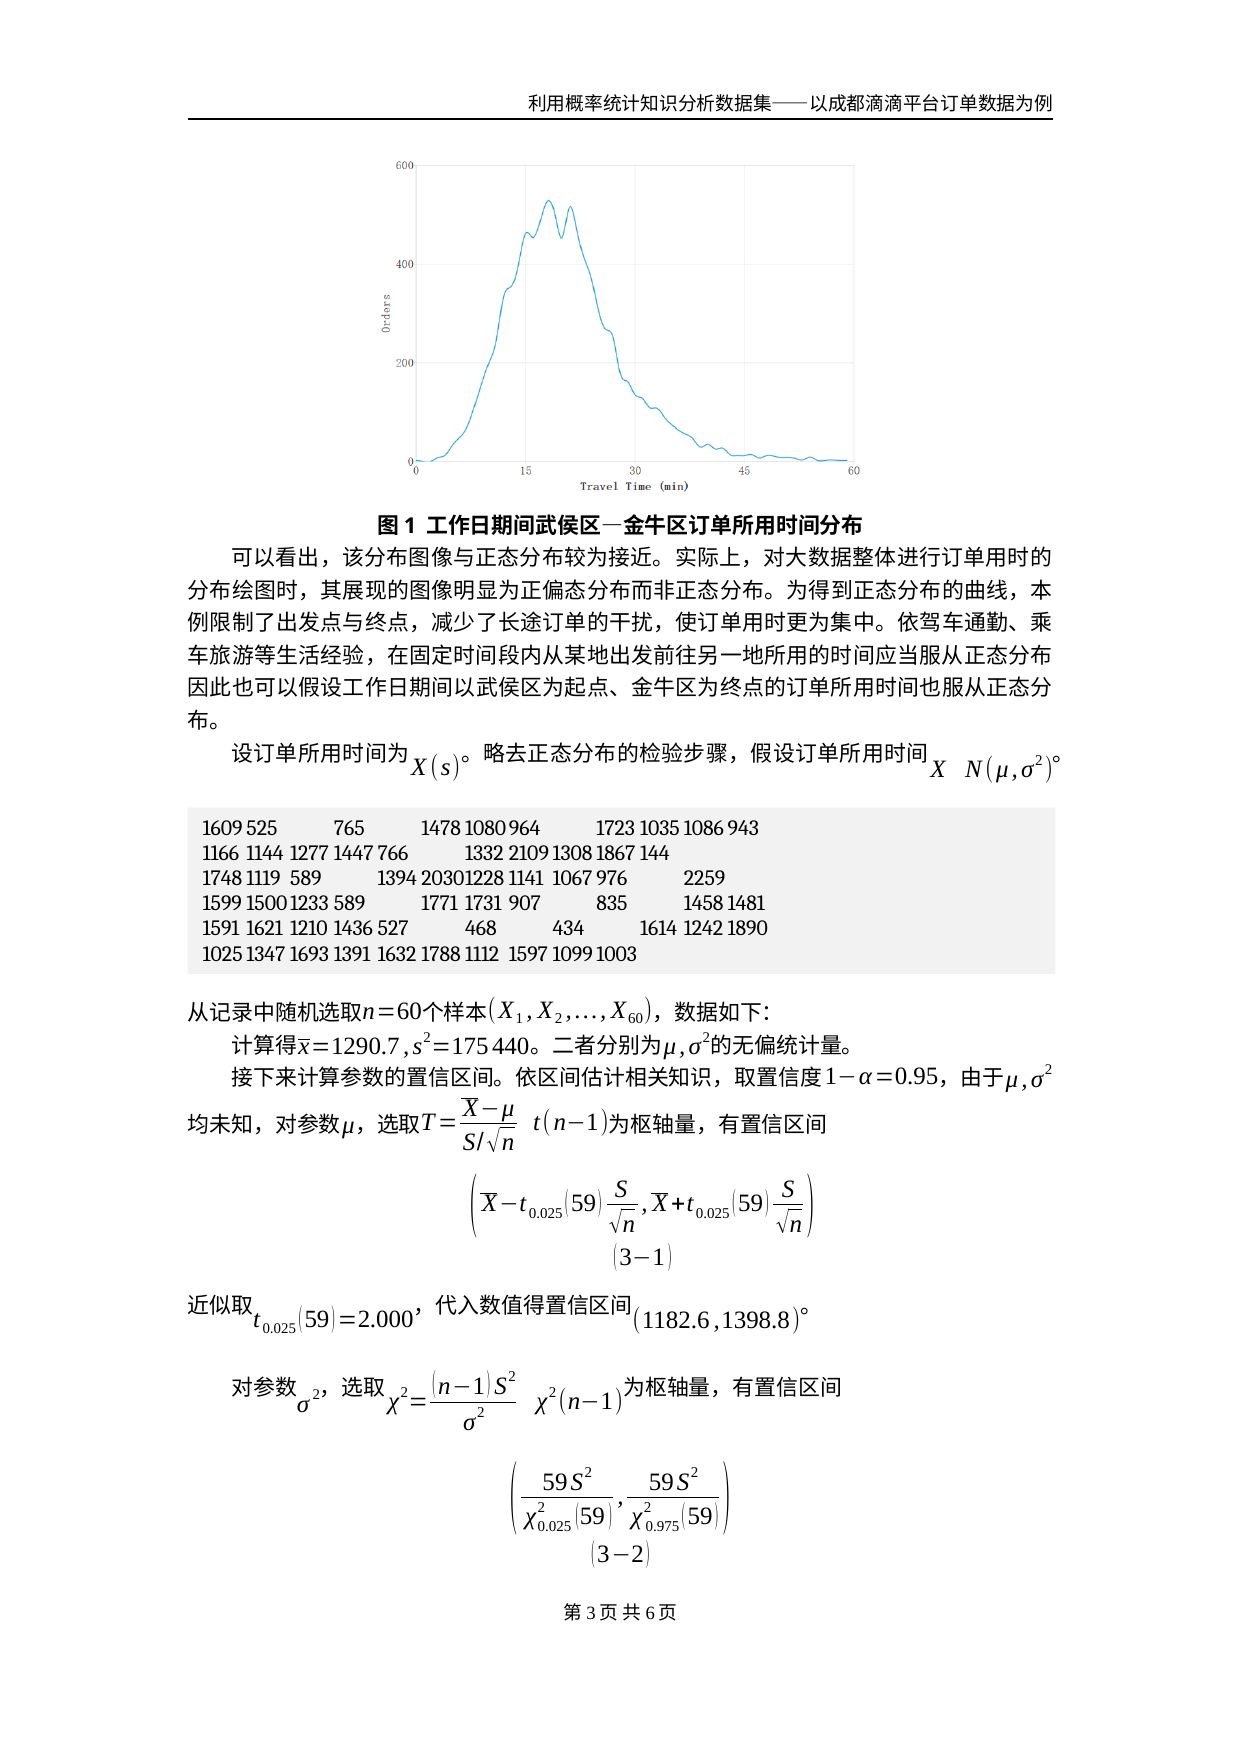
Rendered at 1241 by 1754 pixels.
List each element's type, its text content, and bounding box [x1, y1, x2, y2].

text 接下来计算参数的置信区间。依区间估计相关知识，取置信度，由于均未知，对参数，选取为枢轴量，有置信区间 [187, 1060, 1053, 1157]
text 可以看出，该分布图像与正态分布较为接近。实际上，对大数据整体进行订单用时的分布绘图时，其展现的图像明显为正偏态分布而非正态分布。为得到正态分布的曲线，本例限制了出发点与终点，减少了长途订单的干扰，使订单用时更为集中。依驾车通勤、乘车旅游等生活经验，在固定时间段内从某地出发前往另一地所用的时间应当服从正态分布，因此也可以假设工作日期间以武侯区为起点、金牛区为终点的订单所用时间也服从正态分布。 [187, 540, 1053, 735]
text 计算得。二者分别为的无偏统计量。 [187, 1027, 1053, 1060]
picture [368, 150, 872, 503]
text 设订单所用时间为。略去正态分布的检验步骤，假设订单所用时间。从记录中随机选取个样本，数据如下： [187, 735, 1053, 807]
text 近似取，代入数值得置信区间。 [187, 1287, 1053, 1352]
text 对参数，选取为枢轴量，有置信区间 [187, 1352, 1053, 1450]
text 图 1 工作日期间武侯区—金牛区订单所用时间分布 [187, 507, 1053, 540]
text 设订单所用时间为。略去正态分布的检验步骤，假设订单所用时间。从记录中随机选取个样本，数据如下： [187, 974, 1053, 1027]
